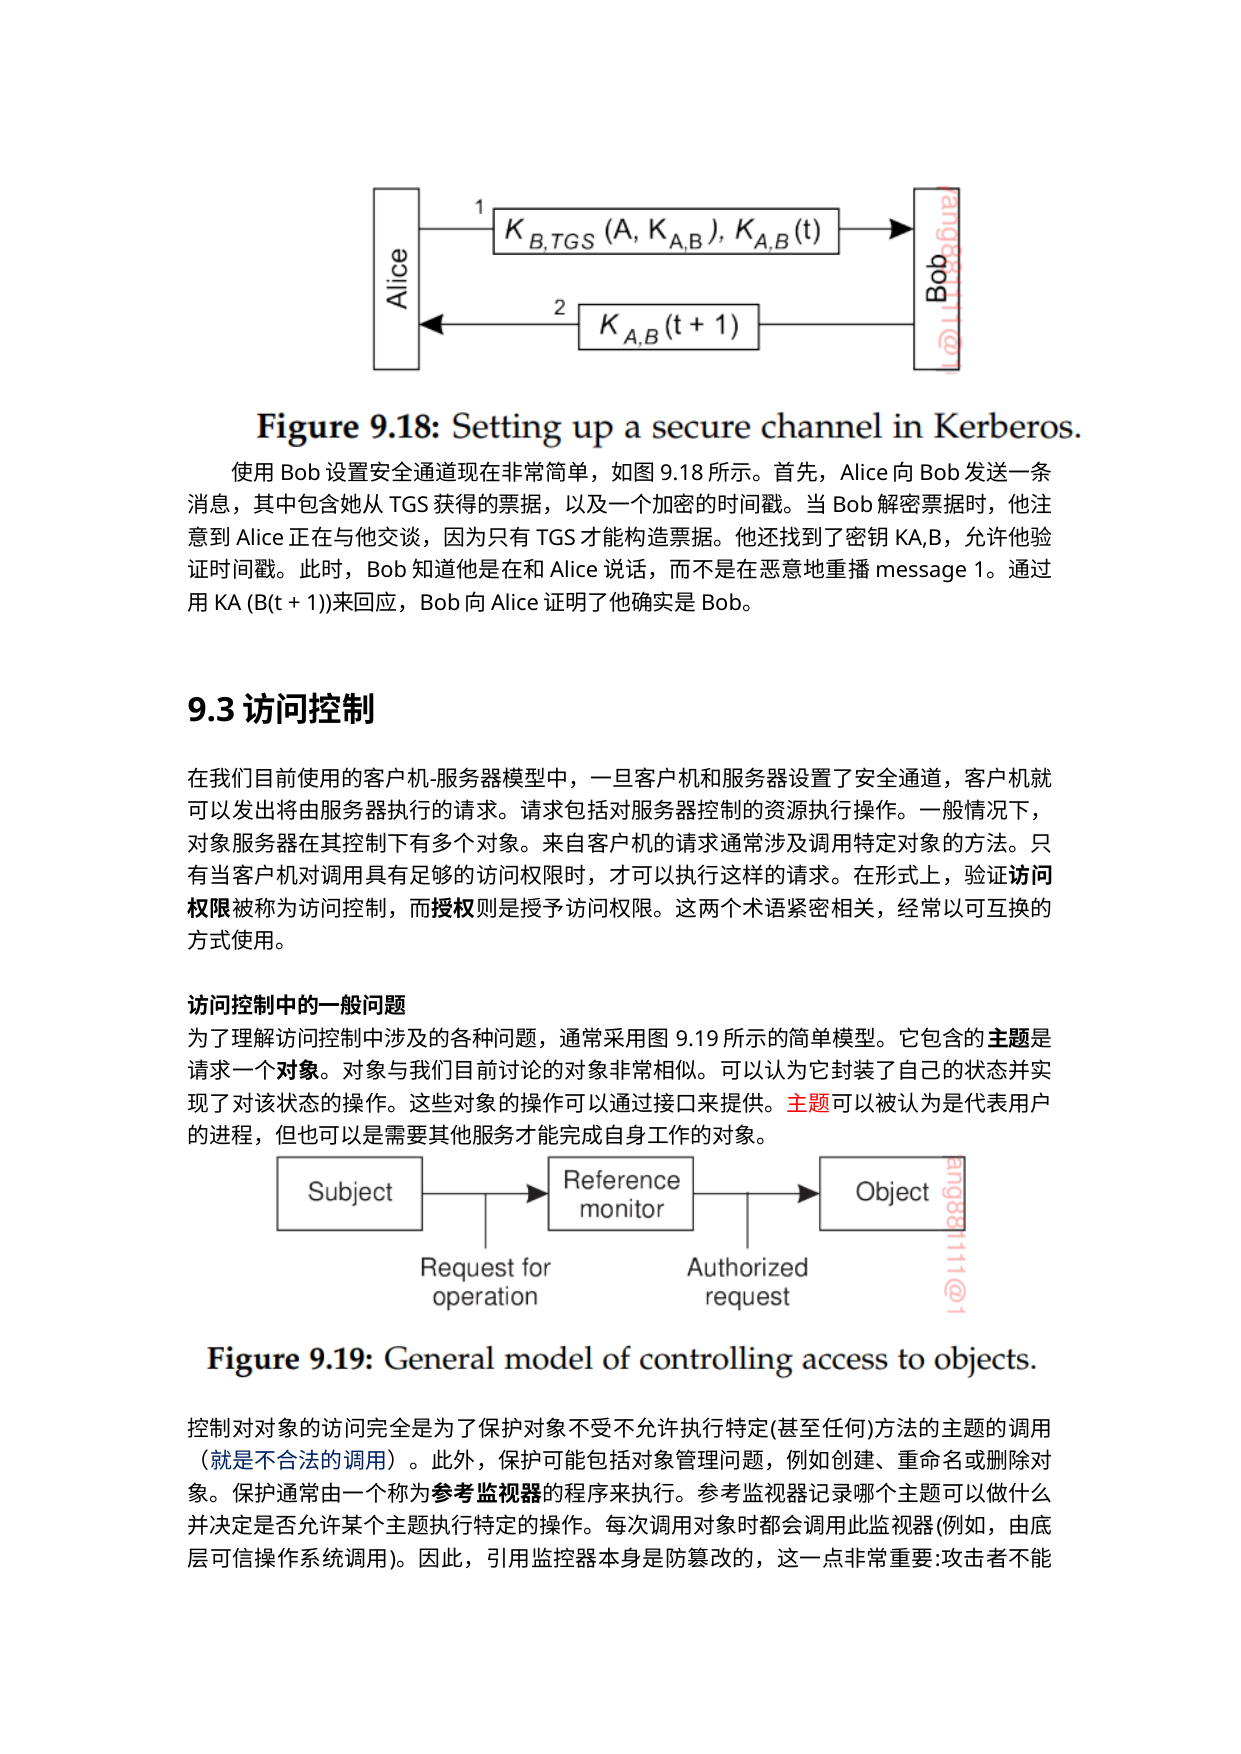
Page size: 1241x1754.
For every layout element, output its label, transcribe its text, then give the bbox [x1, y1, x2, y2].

text 访问控制中的一般问题 [187, 988, 1053, 1020]
picture [187, 1150, 1053, 1394]
picture [231, 162, 1097, 451]
text 为了理解访问控制中涉及的各种问题，通常采用图9.19所示的简单模型。它包含的主题是请求一个对象。对象与我们目前讨论的对象非常相似。可以认为它封装了自己的状态并实现了对该状态的操作。这些对象的操作可以通过接口来提供。主题可以被认为是代表用户的进程，但也可以是需要其他服务才能完成自身工作的对象。 [187, 1020, 1053, 1150]
text 在我们目前使用的客户机-服务器模型中，一旦客户机和服务器设置了安全通道，客户机就可以发出将由服务器执行的请求。请求包括对服务器控制的资源执行操作。一般情况下，对象服务器在其控制下有多个对象。来自客户机的请求通常涉及调用特定对象的方法。只有当客户机对调用具有足够的访问权限时，才可以执行这样的请求。在形式上，验证访问权限被称为访问控制，而授权则是授予访问权限。这两个术语紧密相关，经常以可互换的方式使用。 [187, 760, 1053, 955]
text 使用Bob设置安全通道现在非常简单，如图9.18所示。首先，Alice向Bob发送一条消息，其中包含她从TGS获得的票据，以及一个加密的时间戳。当Bob解密票据时，他注意到Alice正在与他交谈，因为只有TGS才能构造票据。他还找到了密钥KA,B，允许他验证时间戳。此时，Bob知道他是在和Alice说话，而不是在恶意地重播message 1。通过用KA (B(t + 1))来回应，Bob向Alice证明了他确实是Bob。 [187, 454, 1053, 617]
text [187, 1410, 1053, 1573]
subtitle 9.3访问控制 [187, 674, 1053, 739]
